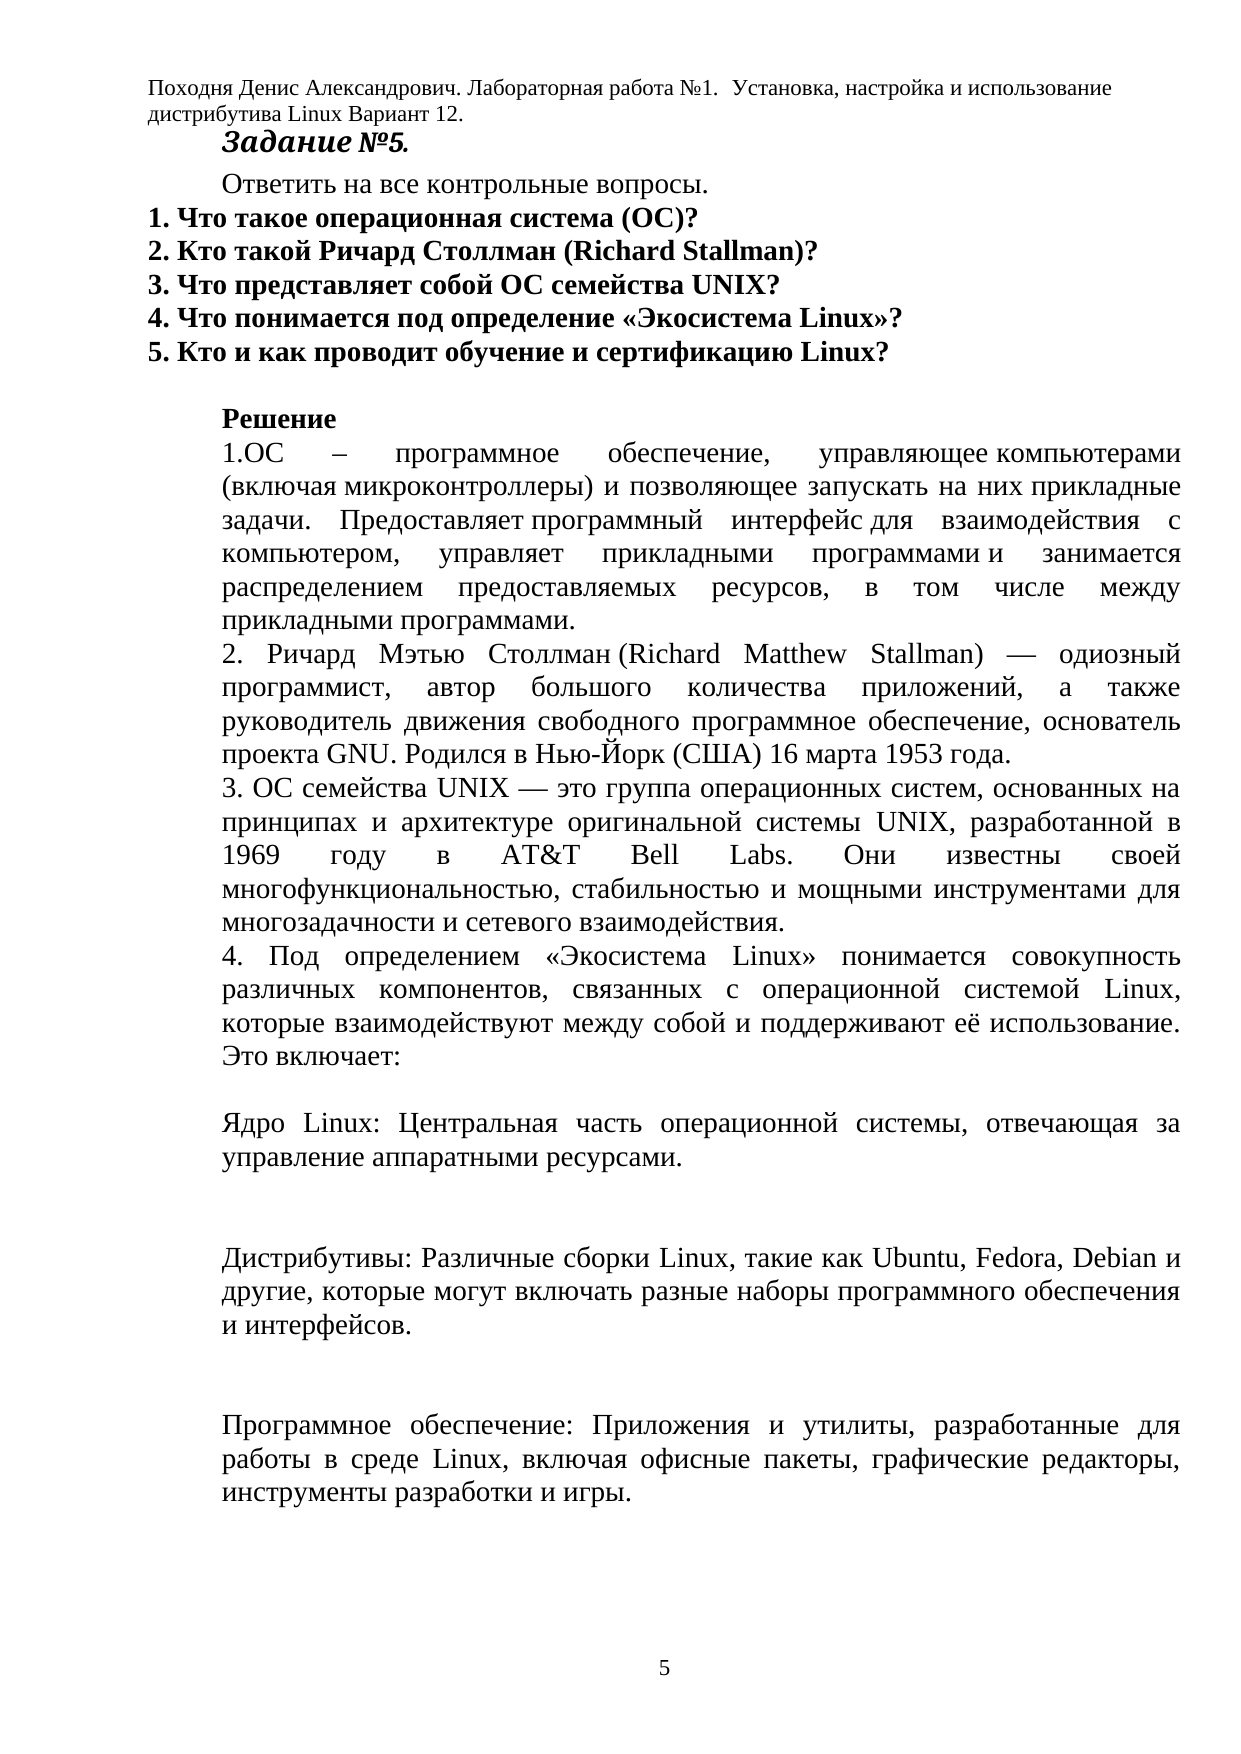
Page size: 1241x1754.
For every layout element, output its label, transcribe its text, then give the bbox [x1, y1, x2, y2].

text 4. Под определением «Экосистема Linux» понимается совокупность различных компонентов, связанных с операционной системой Linux, которые взаимодействуют между собой и поддерживают её использование. Это включает: [222, 938, 1181, 1072]
text 2. Ричард Мэтью Столлман (Richard Matthew Stallman) — одиозный программист, автор большого количества приложений, а также руководитель движения свободного программное обеспечение, основатель проекта GNU. Родился в Нью-Йорк (США) 16 марта 1953 года. [222, 636, 1181, 770]
text Ядро Linux: Центральная часть операционной системы, отвечающая за управление аппаратными ресурсами. [222, 1106, 1181, 1173]
text Дистрибутивы: Различные сборки Linux, такие как Ubuntu, Fedora, Debian и другие, которые могут включать разные наборы программного обеспечения и интерфейсов. [222, 1240, 1181, 1340]
subtitle Задание №5. [148, 127, 1181, 160]
text 1.ОС – программное обеспечение, управляющее компьютерами (включая микроконтроллеры) и позволяющее запускать на них прикладные задачи. Предоставляет программный интерфейс для взаимодействия с компьютером, управляет прикладными программами и занимается распределением предоставляемых ресурсов, в том числе между прикладными программами. [222, 435, 1181, 636]
list Что такое операционная система (ОС)? [148, 200, 1181, 233]
text Программное обеспечение: Приложения и утилиты, разработанные для работы в среде Linux, включая офисные пакеты, графические редакторы, инструменты разработки и игры. [222, 1407, 1181, 1508]
text 3. ОС семейства UNIX — это группа операционных систем, основанных на принципах и архитектуре оригинальной системы UNIX, разработанной в 1969 году в AT&T Bell Labs. Они известны своей многофункциональностью, стабильностью и мощными инструментами для многозадачности и сетевого взаимодействия. [222, 770, 1181, 938]
list Кто такой Ричард Столлман (Richard Stallman)? [148, 233, 1181, 267]
list Что понимается под определение «Экосистема Linux»? [148, 301, 1181, 334]
list Что представляет собой ОС семейства UNIX? [148, 267, 1181, 301]
text Решение [148, 401, 1181, 435]
list Кто и как проводит обучение и сертификацию Linux? [148, 334, 1181, 368]
text Ответить на все контрольные вопросы. [148, 166, 1181, 200]
